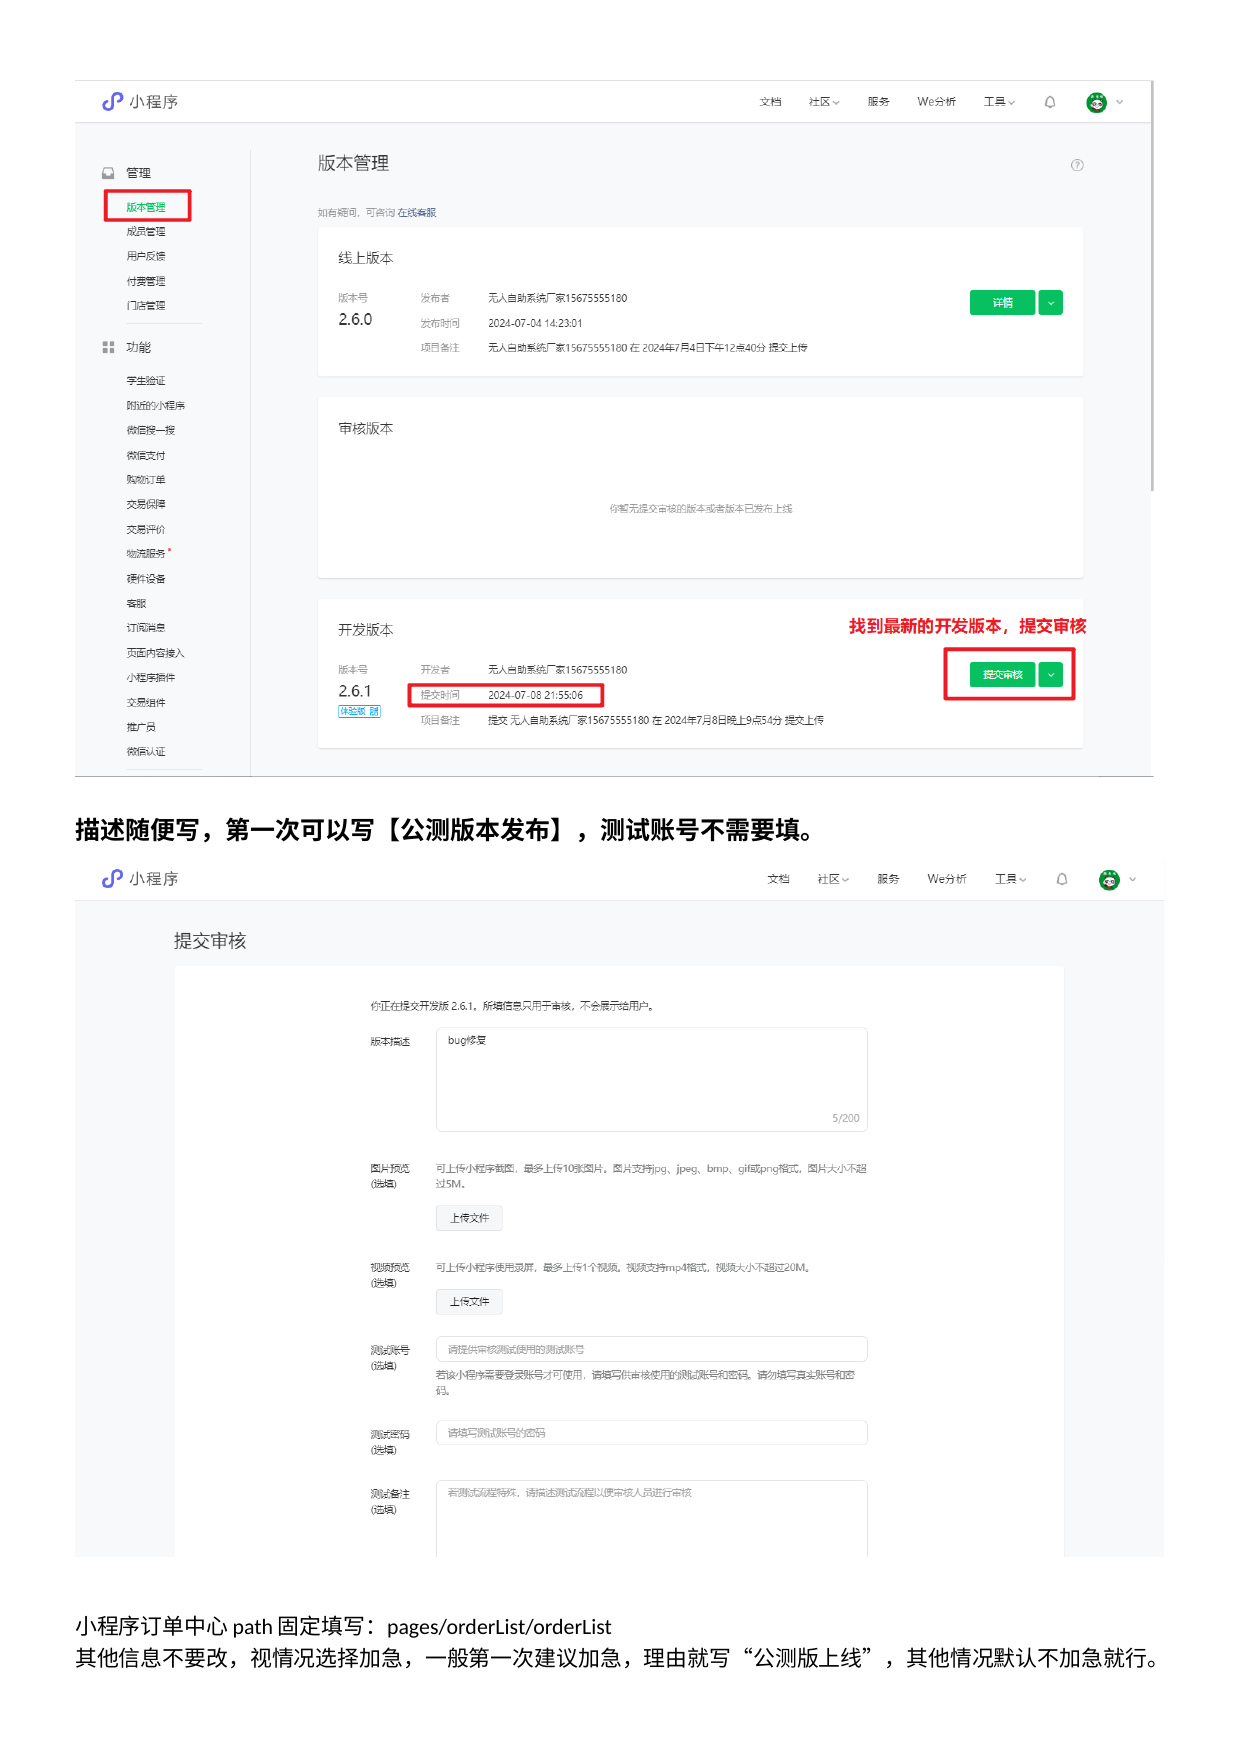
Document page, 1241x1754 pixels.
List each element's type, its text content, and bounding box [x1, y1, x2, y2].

picture [75, 860, 1165, 1557]
text 小程序订单中心path固定填写：pages/orderList/orderList [75, 1608, 1165, 1641]
picture [75, 80, 1154, 777]
text 描述随便写，第一次可以写【公测版本发布】，测试账号不需要填。 [75, 796, 1165, 860]
text 其他信息不要改，视情况选择加急，一般第一次建议加急，理由就写“公测版上线”，其他情况默认不加急就行。 [75, 1641, 1165, 1673]
